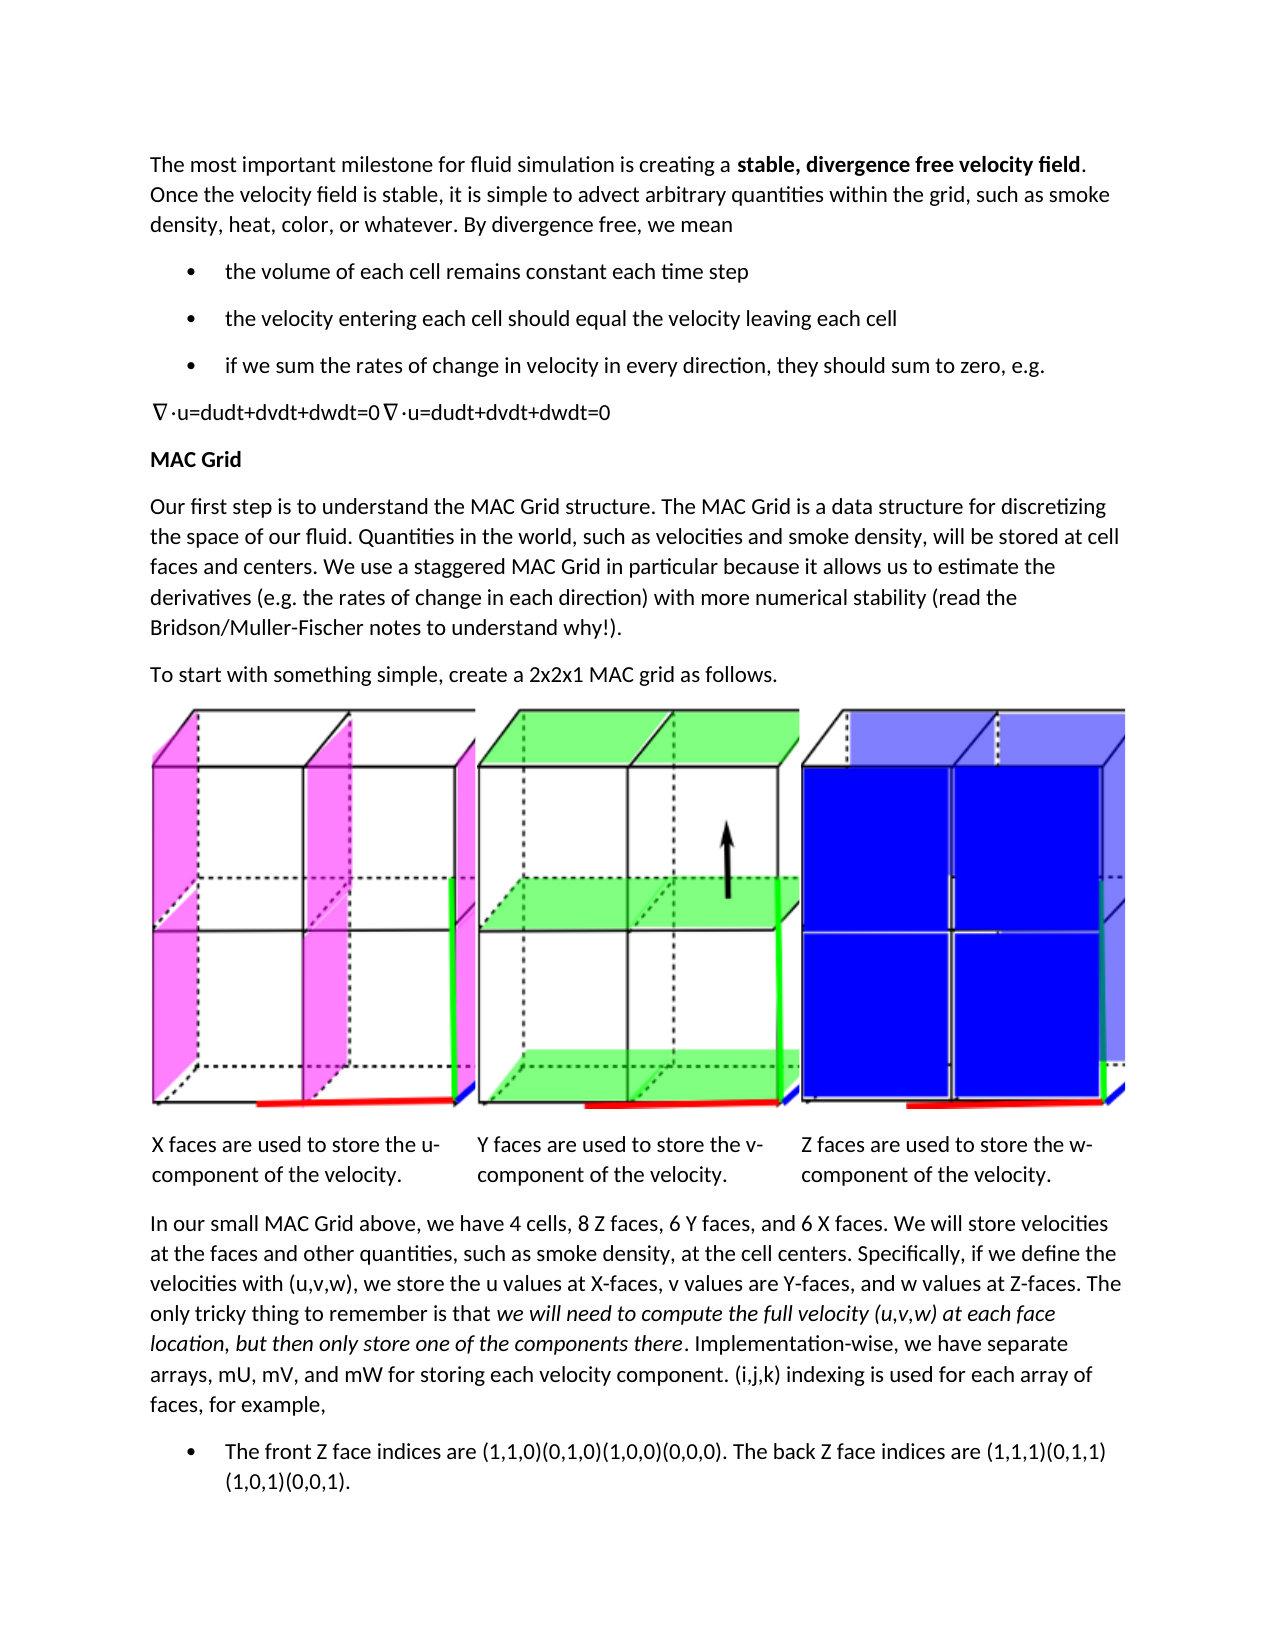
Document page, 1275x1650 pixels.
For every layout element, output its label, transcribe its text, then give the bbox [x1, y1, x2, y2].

table_cell Y faces are used to store the v-component of the velocity. [476, 1129, 799, 1209]
picture [801, 708, 1125, 1109]
list the volume of each cell remains constant each time step [187, 257, 1125, 285]
table_cell X faces are used to store the u-component of the velocity. [150, 1129, 476, 1209]
list if we sum the rates of change in velocity in every direction, they should sum to zero, e.g. [187, 351, 1125, 379]
text ∇⋅u=dudt+dvdt+dwdt=0∇⋅u=dudt+dvdt+dwdt=0 [150, 398, 1125, 426]
table_header [150, 707, 476, 1128]
text The most important milestone for fluid simulation is creating a stable, divergence free velocity field. Once the velocity field is stable, it is simple to advect arbitrary quantities within the grid, such as smoke density, heat, color, or whatever. By divergence free, we mean [150, 150, 1125, 238]
table_header [476, 707, 799, 1128]
text In our small MAC Grid above, we have 4 cells, 8 Z faces, 6 Y faces, and 6 X faces. We will store velocities at the faces and other quantities, such as smoke density, at the cell centers. Specifically, if we define the velocities with (u,v,w), we store the u values at X-faces, v values are Y-faces, and w values at Z-faces. The only tricky thing to remember is that we will need to compute the full velocity (u,v,w) at each face location, but then only store one of the components there. Implementation-wise, we have separate arrays, mU, mV, and mW for storing each velocity component. (i,j,k) indexing is used for each array of faces, for example, [150, 1209, 1125, 1418]
list the velocity entering each cell should equal the velocity leaving each cell [187, 304, 1125, 332]
picture [151, 708, 476, 1109]
text To start with something simple, create a 2x2x1 MAC grid as follows. [150, 660, 1125, 688]
table_header [799, 707, 1125, 1128]
text Our first step is to understand the MAC Grid structure. The MAC Grid is a data structure for discretizing the space of our fluid. Quantities in the world, such as velocities and smoke density, will be stored at cell faces and centers. We use a staggered MAC Grid in particular because it allows us to estimate the derivatives (e.g. the rates of change in each direction) with more numerical stability (read the Bridson/Muller-Fischer notes to understand why!). [150, 492, 1125, 641]
text MAC Grid [150, 445, 1125, 473]
table_cell Z faces are used to store the w-component of the velocity. [799, 1129, 1125, 1209]
picture [477, 708, 800, 1109]
list The front Z face indices are (1,1,0)(0,1,0)(1,0,0)(0,0,0). The back Z face indices are (1,1,1)(0,1,1)(1,0,1)(0,0,1). [187, 1437, 1125, 1495]
